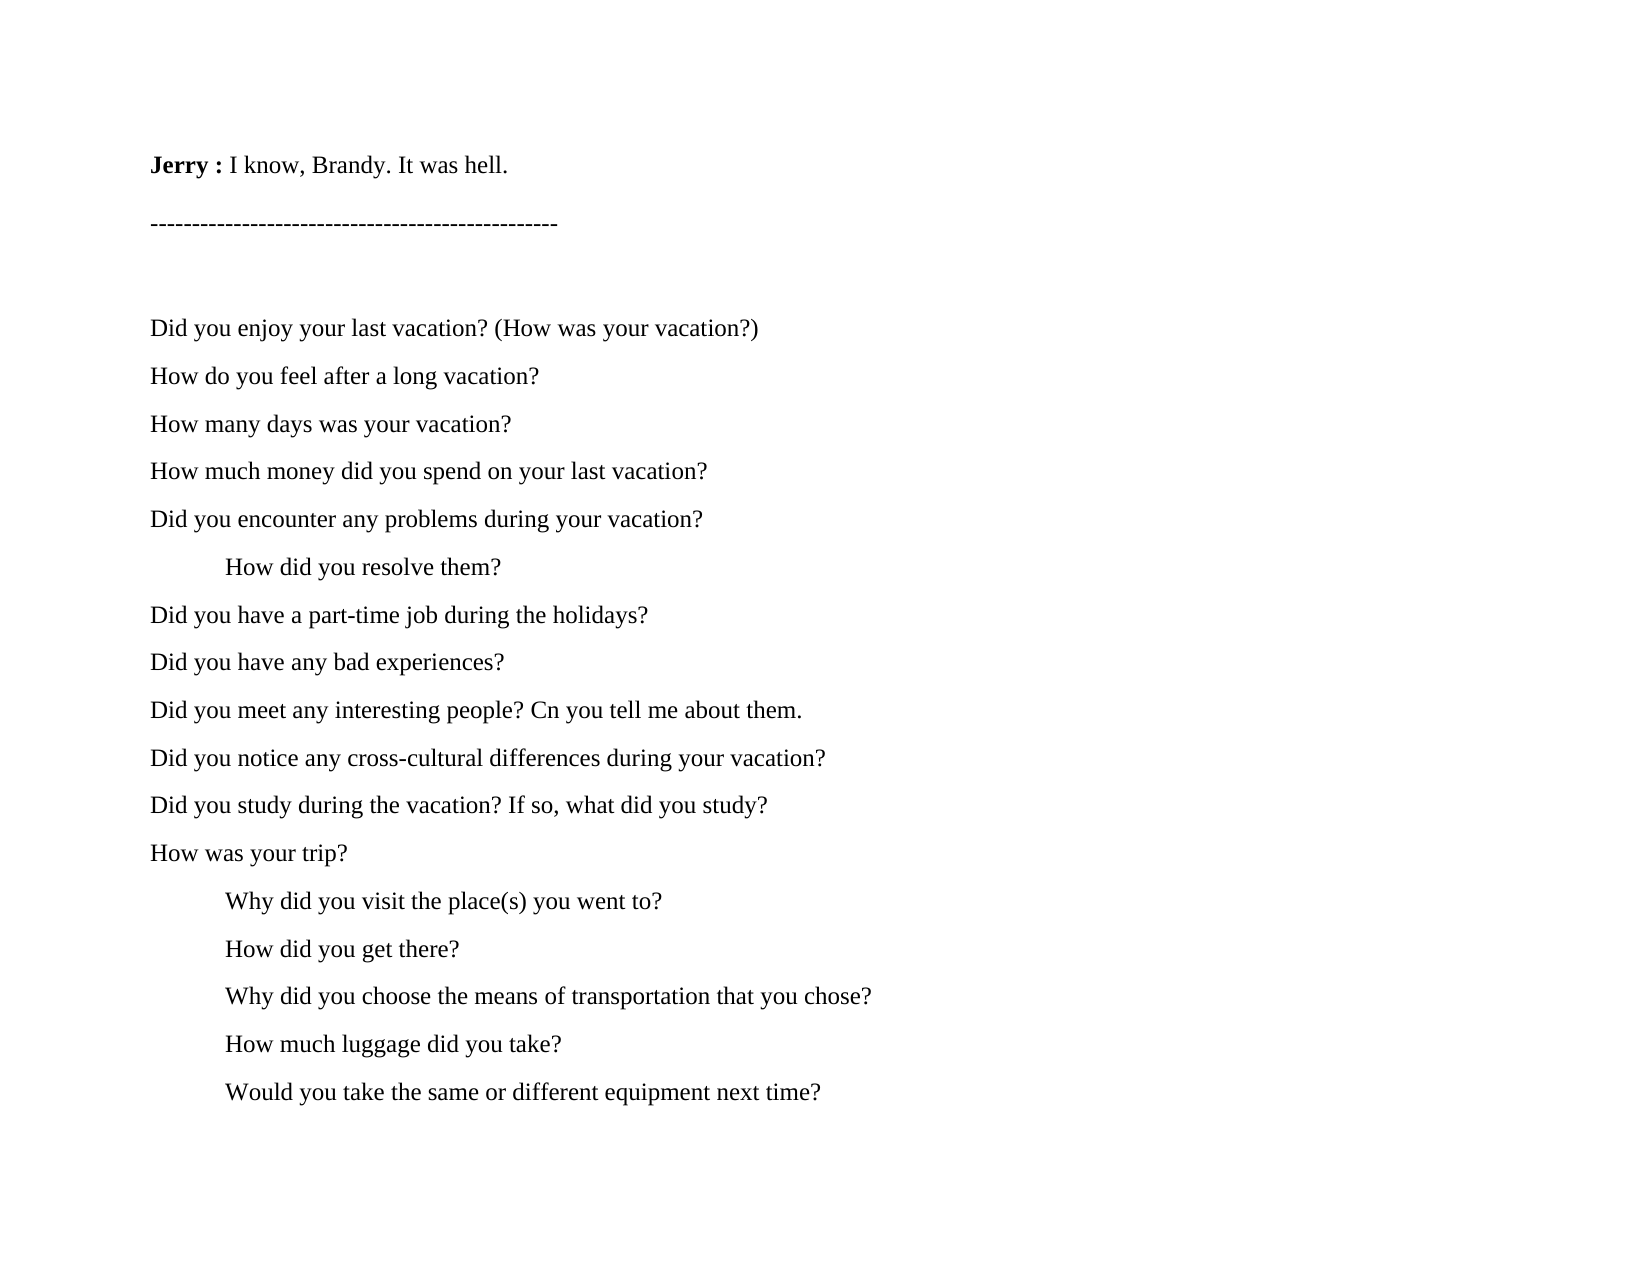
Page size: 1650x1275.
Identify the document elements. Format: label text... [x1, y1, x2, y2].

text Why did you visit the place(s) you went to? [150, 886, 1500, 915]
text Did you notice any cross-cultural differences during your vacation? [150, 743, 1500, 772]
text ------------------------------------------------- [150, 208, 1500, 237]
text How do you feel after a long vacation? [150, 361, 1500, 390]
text Jerry : I know, Brandy. It was hell. [150, 150, 1500, 179]
text How much money did you spend on your last vacation? [150, 457, 1500, 485]
text Did you have any bad experiences? [150, 647, 1500, 676]
text Why did you choose the means of transportation that you chose? [150, 981, 1500, 1010]
text How many days was your vacation? [150, 409, 1500, 438]
text Did you enjoy your last vacation? (How was your vacation?) [150, 313, 1500, 342]
text Did you meet any interesting people? Cn you tell me about them. [150, 695, 1500, 724]
text Did you encounter any problems during your vacation? [150, 504, 1500, 533]
text Did you have a part-time job during the holidays? [150, 600, 1500, 628]
text How was your trip? [150, 838, 1500, 867]
text Did you study during the vacation? If so, what did you study? [150, 791, 1500, 819]
text How did you get there? [150, 934, 1500, 962]
text How much luggage did you take? [150, 1029, 1500, 1058]
text Would you take the same or different equipment next time? [150, 1077, 1500, 1106]
text How did you resolve them? [150, 552, 1500, 581]
